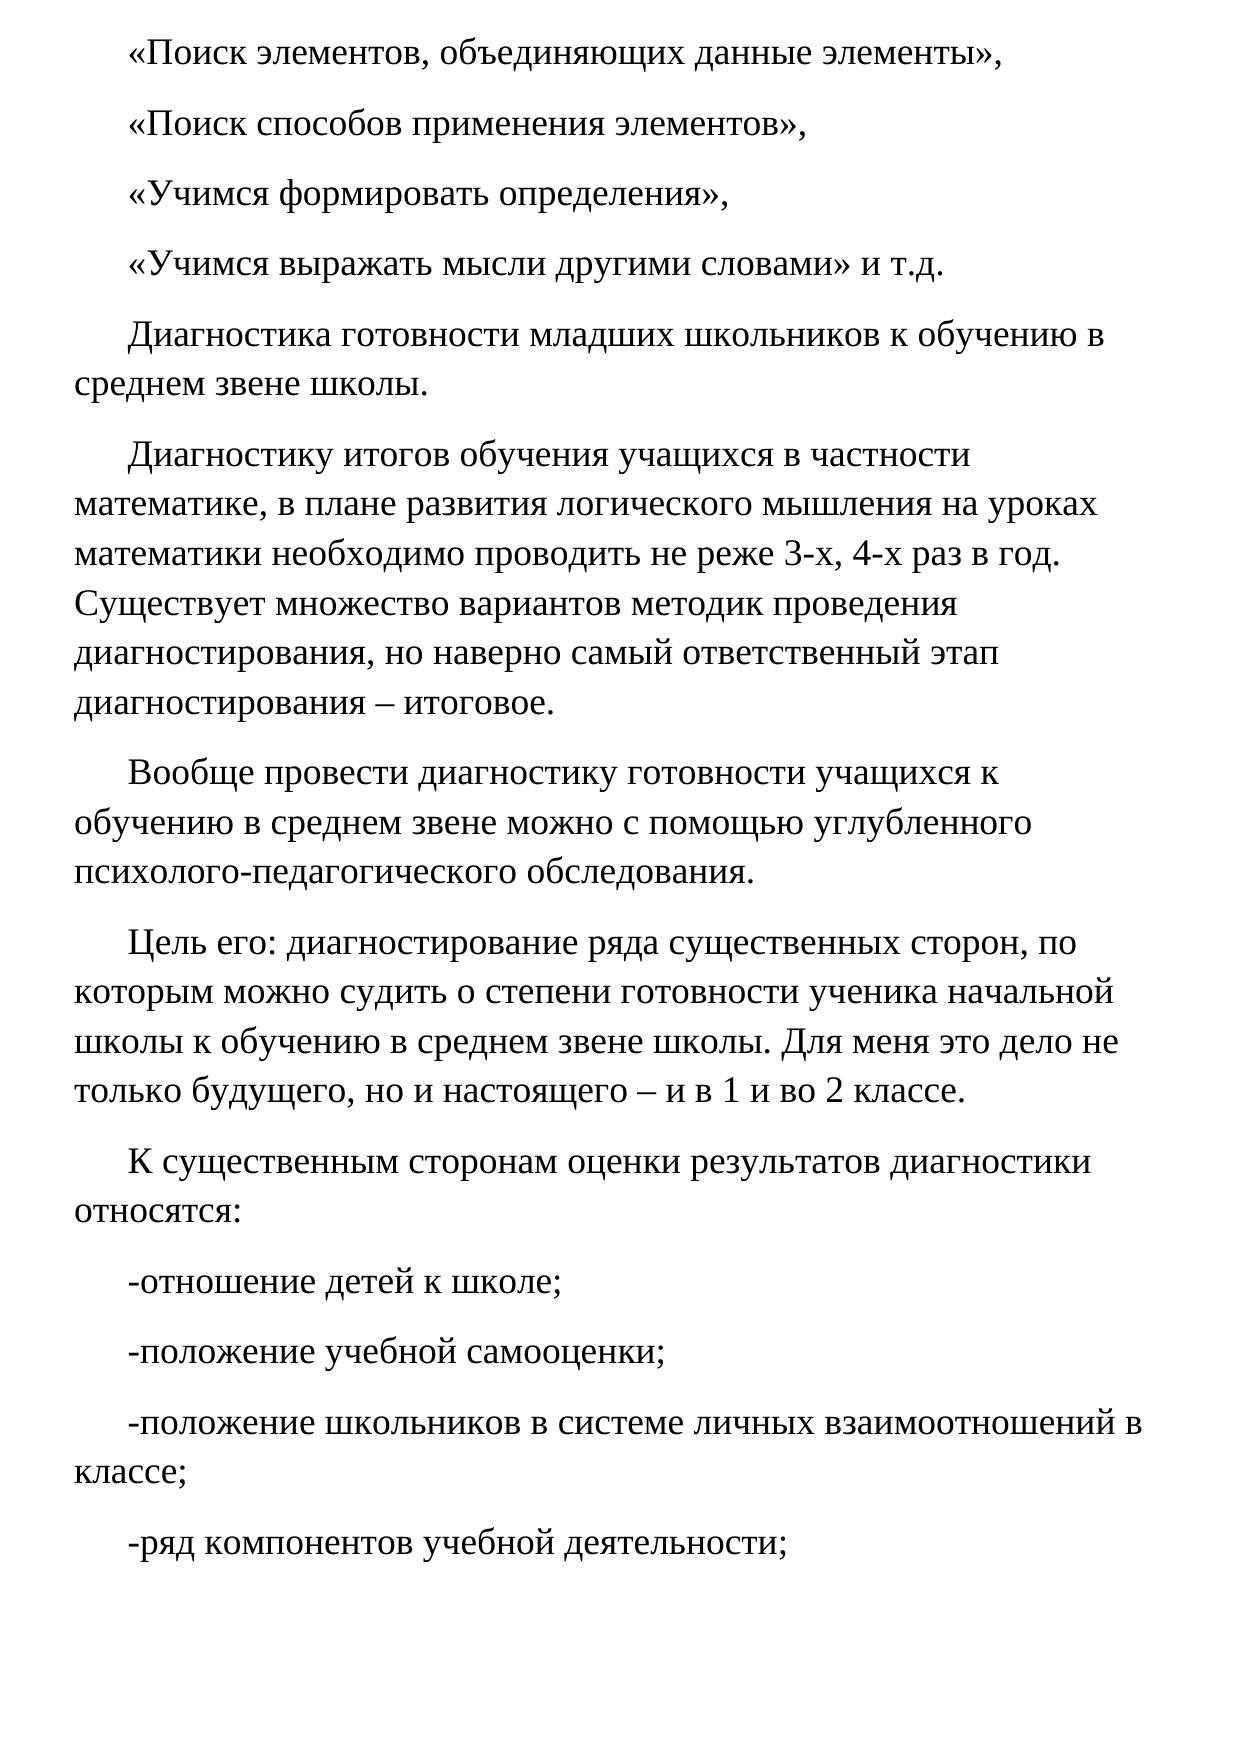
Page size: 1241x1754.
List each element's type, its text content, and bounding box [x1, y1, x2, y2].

text «Поиск элементов, объединяющих данные элементы», [74, 29, 1152, 73]
text Вообще провести диагностику готовности учащихся к обучению в среднем звене можно с помощью углубленного психолого-педагогического обследования. [74, 749, 1152, 892]
text К существенным сторонам оценки результатов диагностики относятся: [74, 1138, 1152, 1231]
text «Учимся выражать мысли другими словами» и т.д. [74, 241, 1152, 284]
text «Поиск способов применения элементов», [74, 100, 1152, 143]
text Диагностику итогов обучения учащихся в частности математике, в плане развития логического мышления на уроках математики необходимо проводить не реже 3-х, 4-х раз в год. Существует множество вариантов методик проведения диагностирования, но наверно самый ответственный этап диагностирования – итоговое. [74, 431, 1152, 722]
text -положение школьников в системе личных взаимоотношений в классе; [74, 1399, 1152, 1492]
text -отношение детей к школе; [74, 1258, 1152, 1301]
text -положение учебной самооценки; [74, 1329, 1152, 1372]
text «Учимся формировать определения», [74, 170, 1152, 213]
text Цель его: диагностирование ряда существенных сторон, по которым можно судить о степени готовности ученика начальной школы к обучению в среднем звене школы. Для меня это дело не только будущего, но и настоящего – и в 1 и во 2 классе. [74, 919, 1152, 1111]
text -ряд компонентов учебной деятельности; [74, 1519, 1152, 1562]
text Диагностика готовности младших школьников к обучению в среднем звене школы. [74, 311, 1152, 404]
